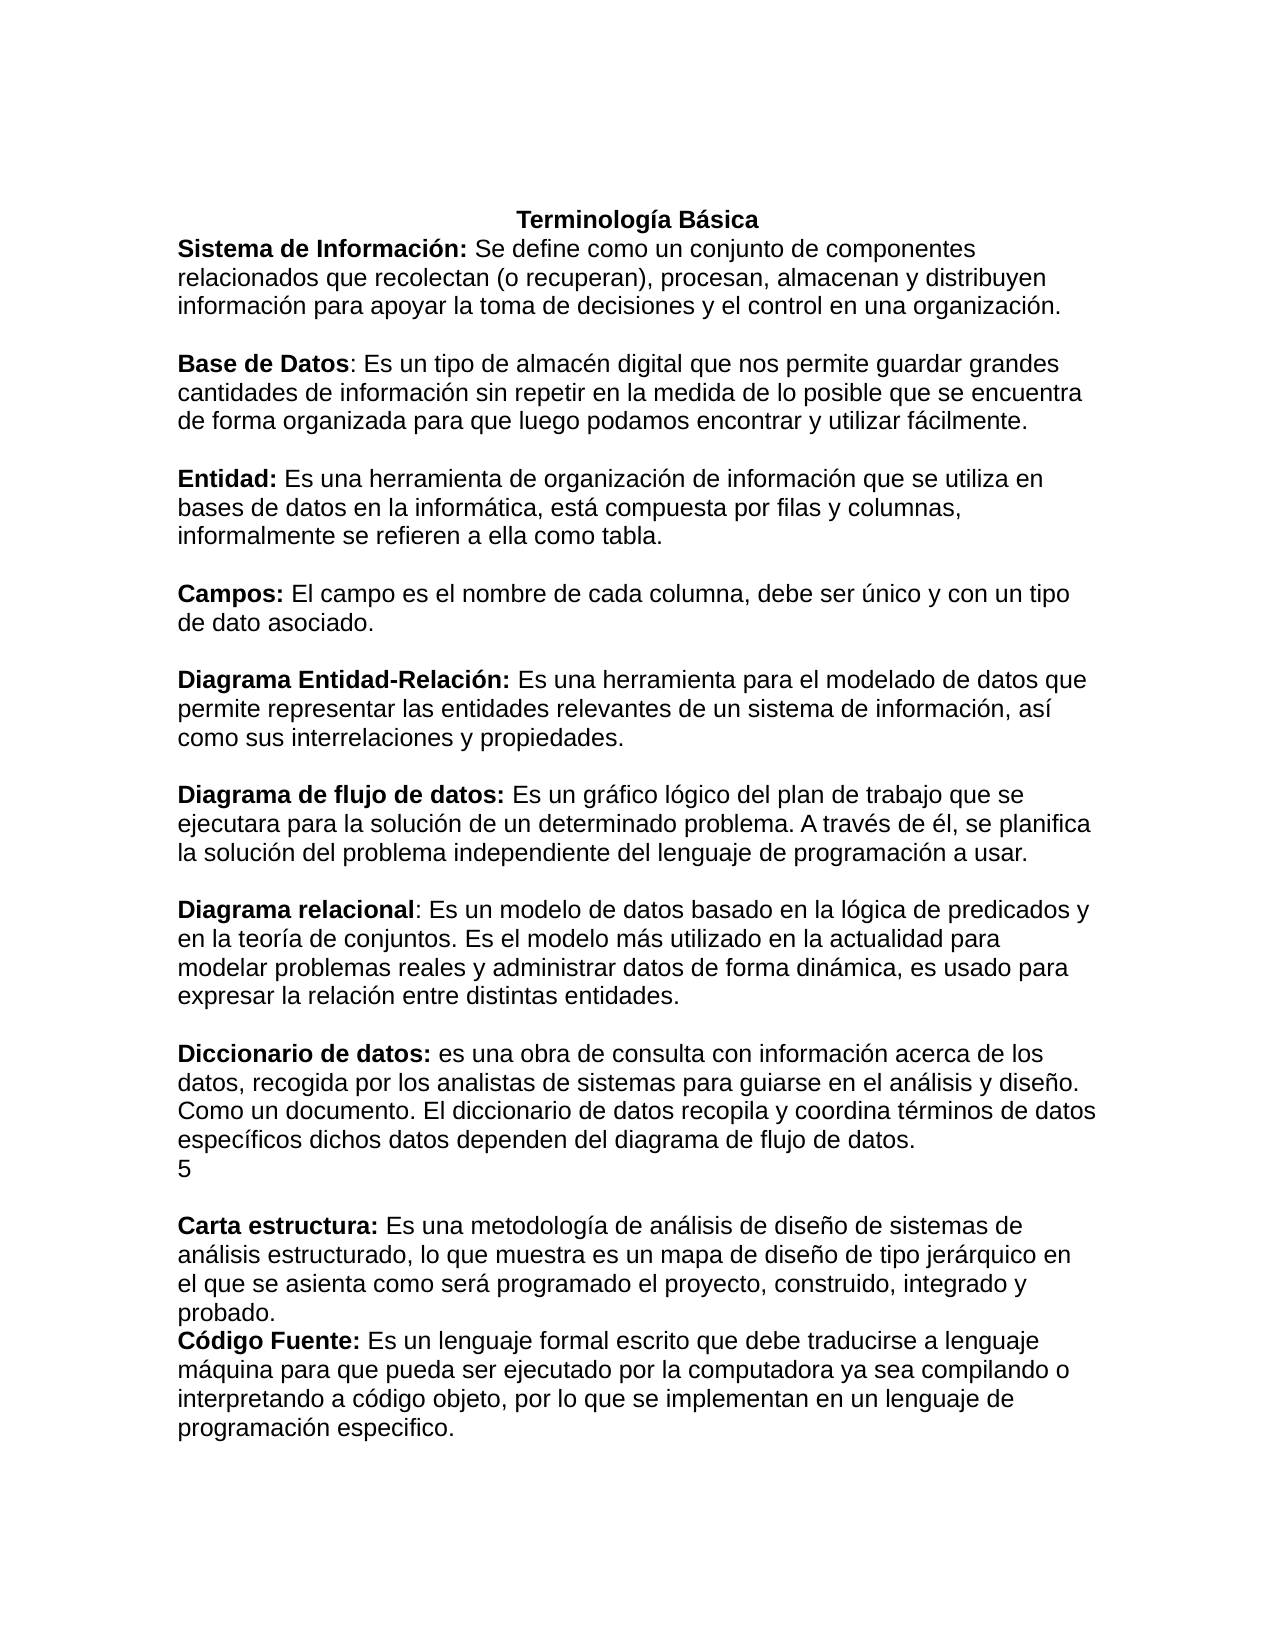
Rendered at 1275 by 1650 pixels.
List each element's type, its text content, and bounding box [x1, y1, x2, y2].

text Diccionario de datos: es una obra de consulta con información acerca de los datos, recogida por los analistas de sistemas para guiarse en el análisis y diseño. Como un documento. El diccionario de datos recopila y coordina términos de datos específicos dichos datos dependen del diagrama de flujo de datos. [177, 1039, 1098, 1154]
text 5 [177, 1154, 1098, 1183]
text Base de Datos: Es un tipo de almacén digital que nos permite guardar grandes cantidades de información sin repetir en la medida de lo posible que se encuentra de forma organizada para que luego podamos encontrar y utilizar fácilmente. [177, 349, 1098, 435]
text Diagrama Entidad-Relación: Es una herramienta para el modelado de datos que permite representar las entidades relevantes de un sistema de información, así como sus interrelaciones y propiedades. [177, 665, 1098, 751]
text Campos: El campo es el nombre de cada columna, debe ser único y con un tipo de dato asociado. [177, 579, 1098, 636]
text Sistema de Información: Se define como un conjunto de componentes relacionados que recolectan (o recuperan), procesan, almacenan y distribuyen información para apoyar la toma de decisiones y el control en una organización. [177, 234, 1098, 320]
text Código Fuente: Es un lenguaje formal escrito que debe traducirse a lenguaje máquina para que pueda ser ejecutado por la computadora ya sea compilando o interpretando a código objeto, por lo que se implementan en un lenguaje de programación especifico. [177, 1326, 1098, 1441]
text Diagrama de flujo de datos: Es un gráfico lógico del plan de trabajo que se ejecutara para la solución de un determinado problema. A través de él, se planifica la solución del problema independiente del lenguaje de programación a usar. [177, 780, 1098, 866]
text Diagrama relacional: Es un modelo de datos basado en la lógica de predicados y en la teoría de conjuntos. Es el modelo más utilizado en la actualidad para modelar problemas reales y administrar datos de forma dinámica, es usado para expresar la relación entre distintas entidades. [177, 895, 1098, 1010]
text Carta estructura: Es una metodología de análisis de diseño de sistemas de análisis estructurado, lo que muestra es un mapa de diseño de tipo jerárquico en el que se asienta como será programado el proyecto, construido, integrado y probado. [177, 1211, 1098, 1326]
text Entidad: Es una herramienta de organización de información que se utiliza en bases de datos en la informática, está compuesta por filas y columnas, informalmente se refieren a ella como tabla. [177, 464, 1098, 550]
text Terminología Básica [177, 205, 1098, 234]
